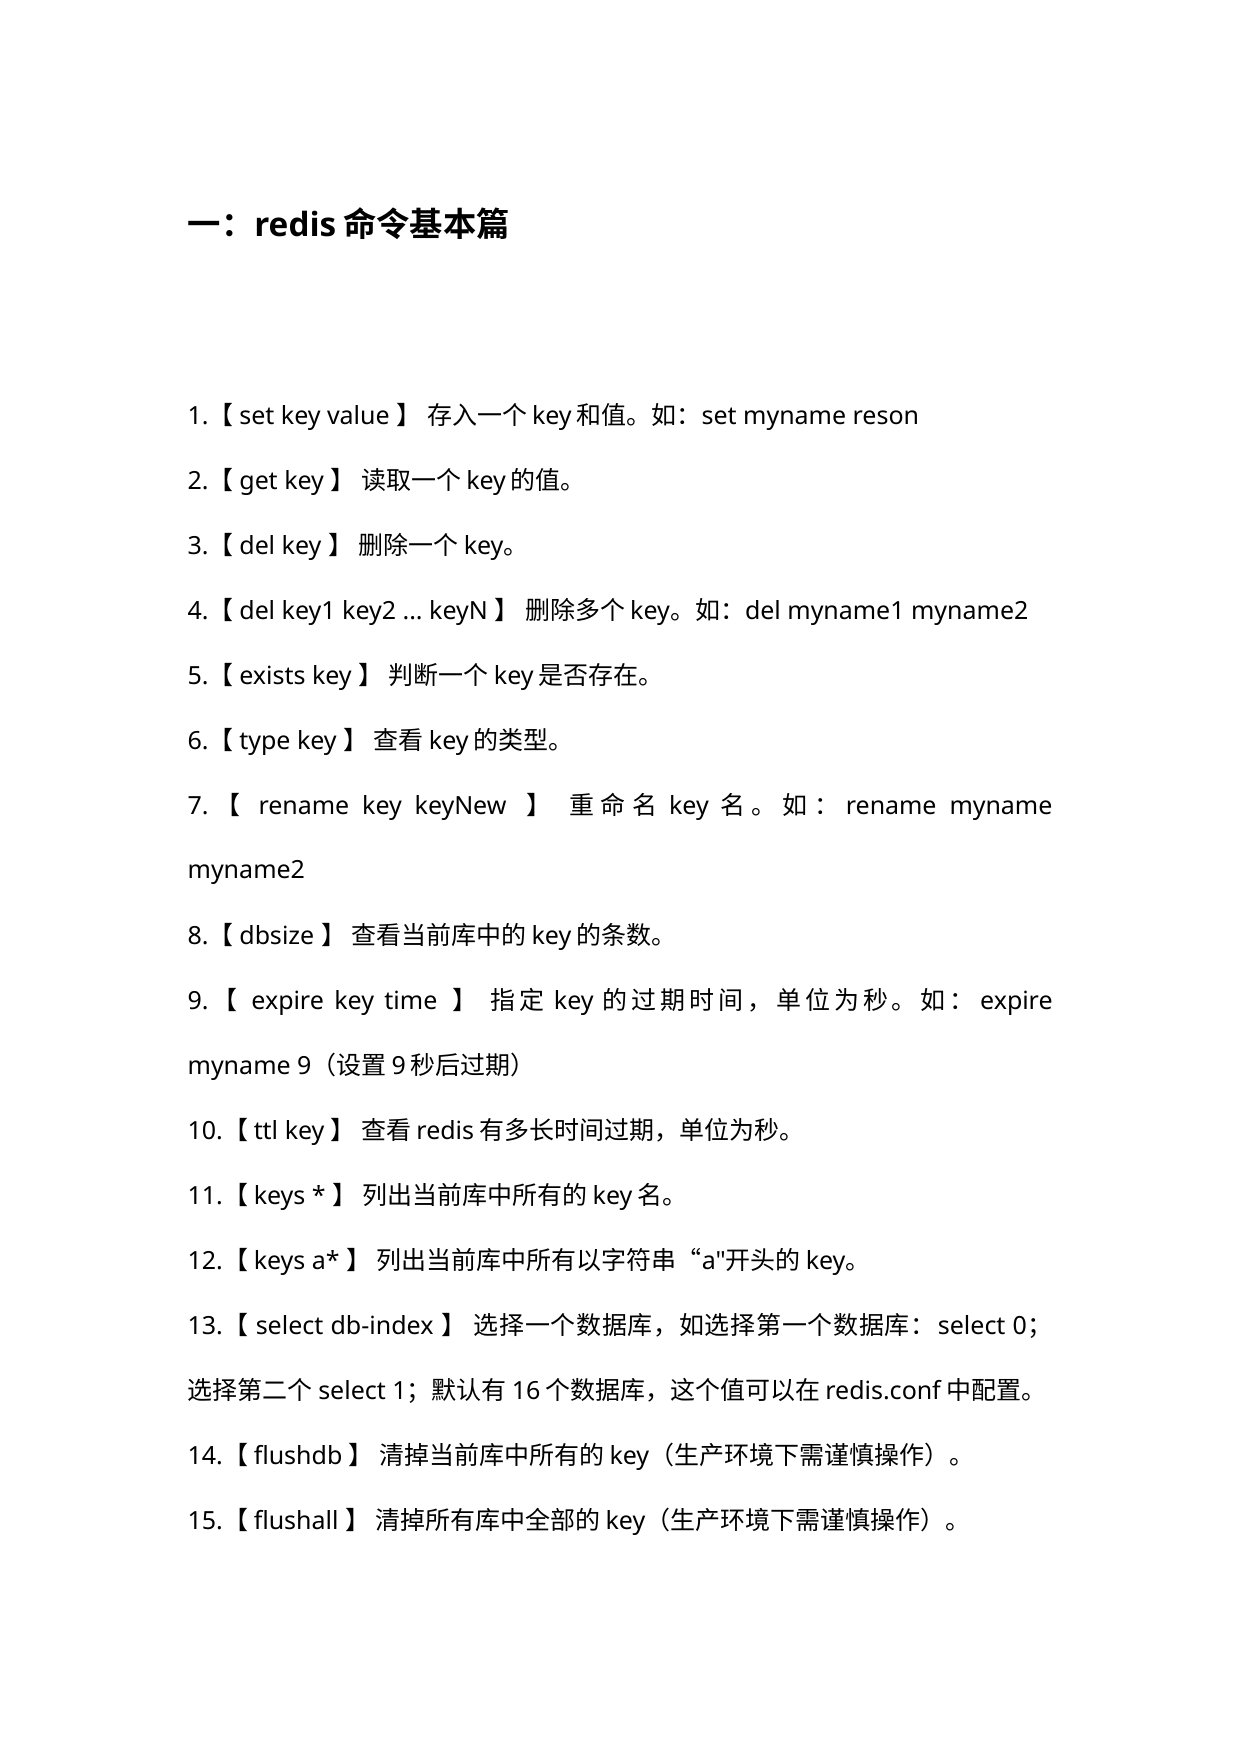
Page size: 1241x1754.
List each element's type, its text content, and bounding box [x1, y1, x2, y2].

text 14.【 flushdb 】 清掉当前库中所有的key（生产环境下需谨慎操作）。 [187, 1421, 1053, 1486]
text 6.【 type key 】 查看key的类型。 [187, 706, 1053, 771]
subtitle 一：redis命令基本篇 [187, 189, 1053, 254]
text 11.【 keys * 】 列出当前库中所有的key名。 [187, 1161, 1053, 1226]
text 13.【 select db-index 】 选择一个数据库，如选择第一个数据库：select 0；选择第二个 select 1；默认有16个数据库，这个值可以在redis.conf中配置。 [187, 1291, 1053, 1421]
text 5.【 exists key 】 判断一个key是否存在。 [187, 641, 1053, 706]
text 3.【 del key 】 删除一个key。 [187, 511, 1053, 576]
text 7.【 rename key keyNew 】 重命名key名。如：rename myname myname2 [187, 771, 1053, 901]
text 9.【 expire key time 】 指定key的过期时间，单位为秒。如：expire myname 9（设置9秒后过期） [187, 966, 1053, 1096]
text 2.【 get key 】 读取一个key的值。 [187, 446, 1053, 511]
text 1.【 set key value 】 存入一个key和值。如：set myname reson [187, 381, 1053, 446]
text 12.【 keys a* 】 列出当前库中所有以字符串“a"开头的key。 [187, 1226, 1053, 1291]
text 15.【 flushall 】 清掉所有库中全部的key（生产环境下需谨慎操作）。 [187, 1486, 1053, 1551]
text 10.【 ttl key 】 查看redis有多长时间过期，单位为秒。 [187, 1096, 1053, 1161]
text 8.【 dbsize 】 查看当前库中的key的条数。 [187, 901, 1053, 966]
text 4.【 del key1 key2 ... keyN 】 删除多个key。如：del myname1 myname2 [187, 576, 1053, 641]
